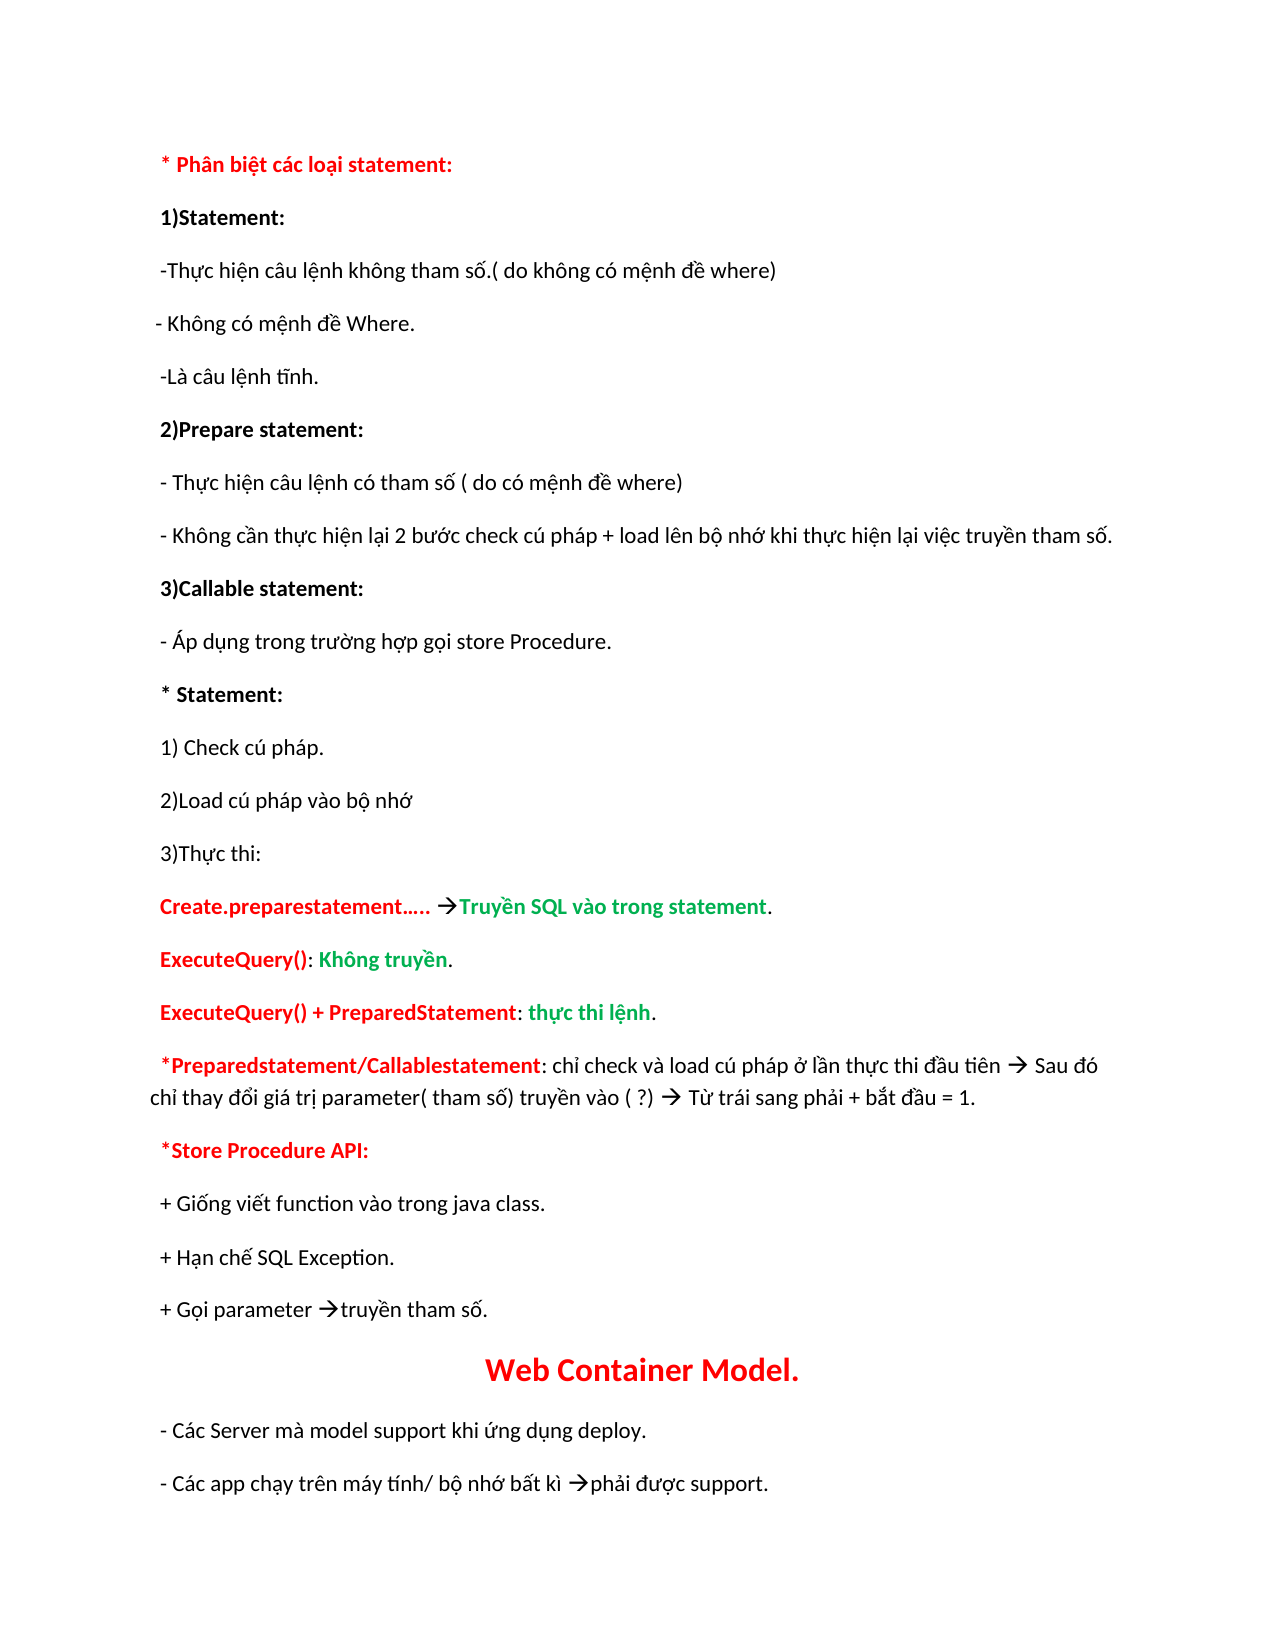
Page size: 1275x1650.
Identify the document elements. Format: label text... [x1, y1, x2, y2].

text 1) Check cú pháp. [150, 733, 1125, 761]
text - Không cần thực hiện lại 2 bước check cú pháp + load lên bộ nhớ khi thực hiện lại việc truyền tham số. [150, 521, 1125, 549]
text 3)Thực thi: [150, 839, 1125, 867]
text *Store Procedure API: [150, 1137, 1125, 1164]
text 2)Prepare statement: [150, 415, 1125, 443]
text + Hạn chế SQL Exception. [150, 1243, 1125, 1271]
text 1)Statement: [150, 203, 1125, 231]
text * Phân biệt các loại statement: [150, 150, 1125, 178]
text - Các app chạy trên máy tính/ bộ nhớ bất kì phải được support. [150, 1469, 1125, 1497]
text + Giống viết function vào trong java class. [150, 1189, 1125, 1218]
text -Là câu lệnh tĩnh. [150, 362, 1125, 390]
text Create.preparestatement….. Truyền SQL vào trong statement. [150, 892, 1125, 920]
text + Gọi parameter truyền tham số. [150, 1296, 1125, 1324]
text *Preparedstatement/Callablestatement: chỉ check và load cú pháp ở lần thực thi đầu tiên Sau đó chỉ thay đổi giá trị parameter( tham số) truyền vào ( ?) Từ trái sang phải + bắt đầu = 1. [150, 1051, 1125, 1112]
text 2)Load cú pháp vào bộ nhớ [150, 786, 1125, 814]
text Web Container Model. [150, 1349, 1125, 1389]
text - Không có mệnh đề Where. [150, 309, 1125, 337]
text 3)Callable statement: [150, 574, 1125, 602]
text - Thực hiện câu lệnh có tham số ( do có mệnh đề where) [150, 468, 1125, 496]
text -Thực hiện câu lệnh không tham số.( do không có mệnh đề where) [150, 256, 1125, 284]
text - Các Server mà model support khi ứng dụng deploy. [150, 1416, 1125, 1444]
text - Áp dụng trong trường hợp gọi store Procedure. [150, 627, 1125, 655]
text ExecuteQuery() + PreparedStatement: thực thi lệnh. [150, 998, 1125, 1026]
text * Statement: [150, 680, 1125, 708]
text ExecuteQuery(): Không truyền. [150, 945, 1125, 973]
